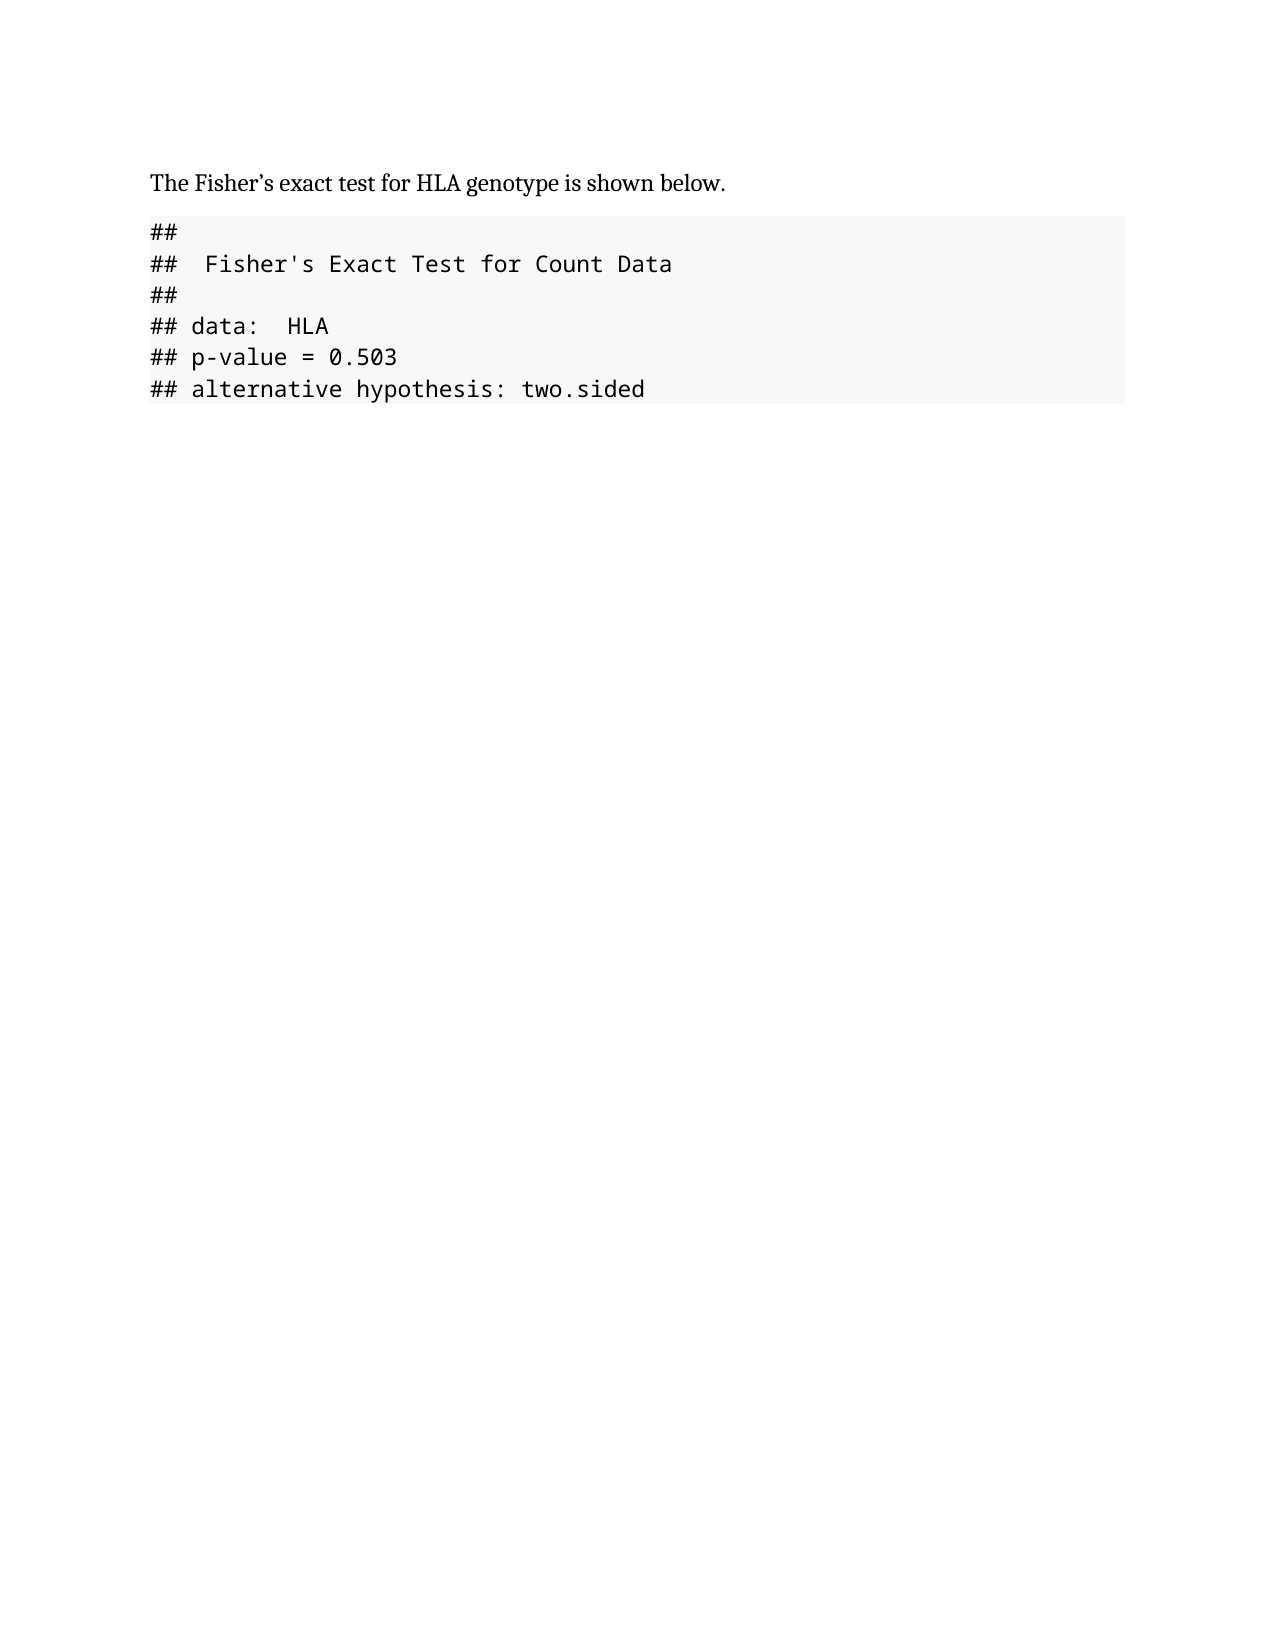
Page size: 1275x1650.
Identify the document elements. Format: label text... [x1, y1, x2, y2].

text The Fisher’s exact test for HLA genotype is shown below. [150, 169, 1125, 197]
text ## ## Fisher's Exact Test for Count Data ## ## data: HLA ## p-value = 0.503 ## alternative hypothesis: two.sided [150, 216, 1125, 404]
